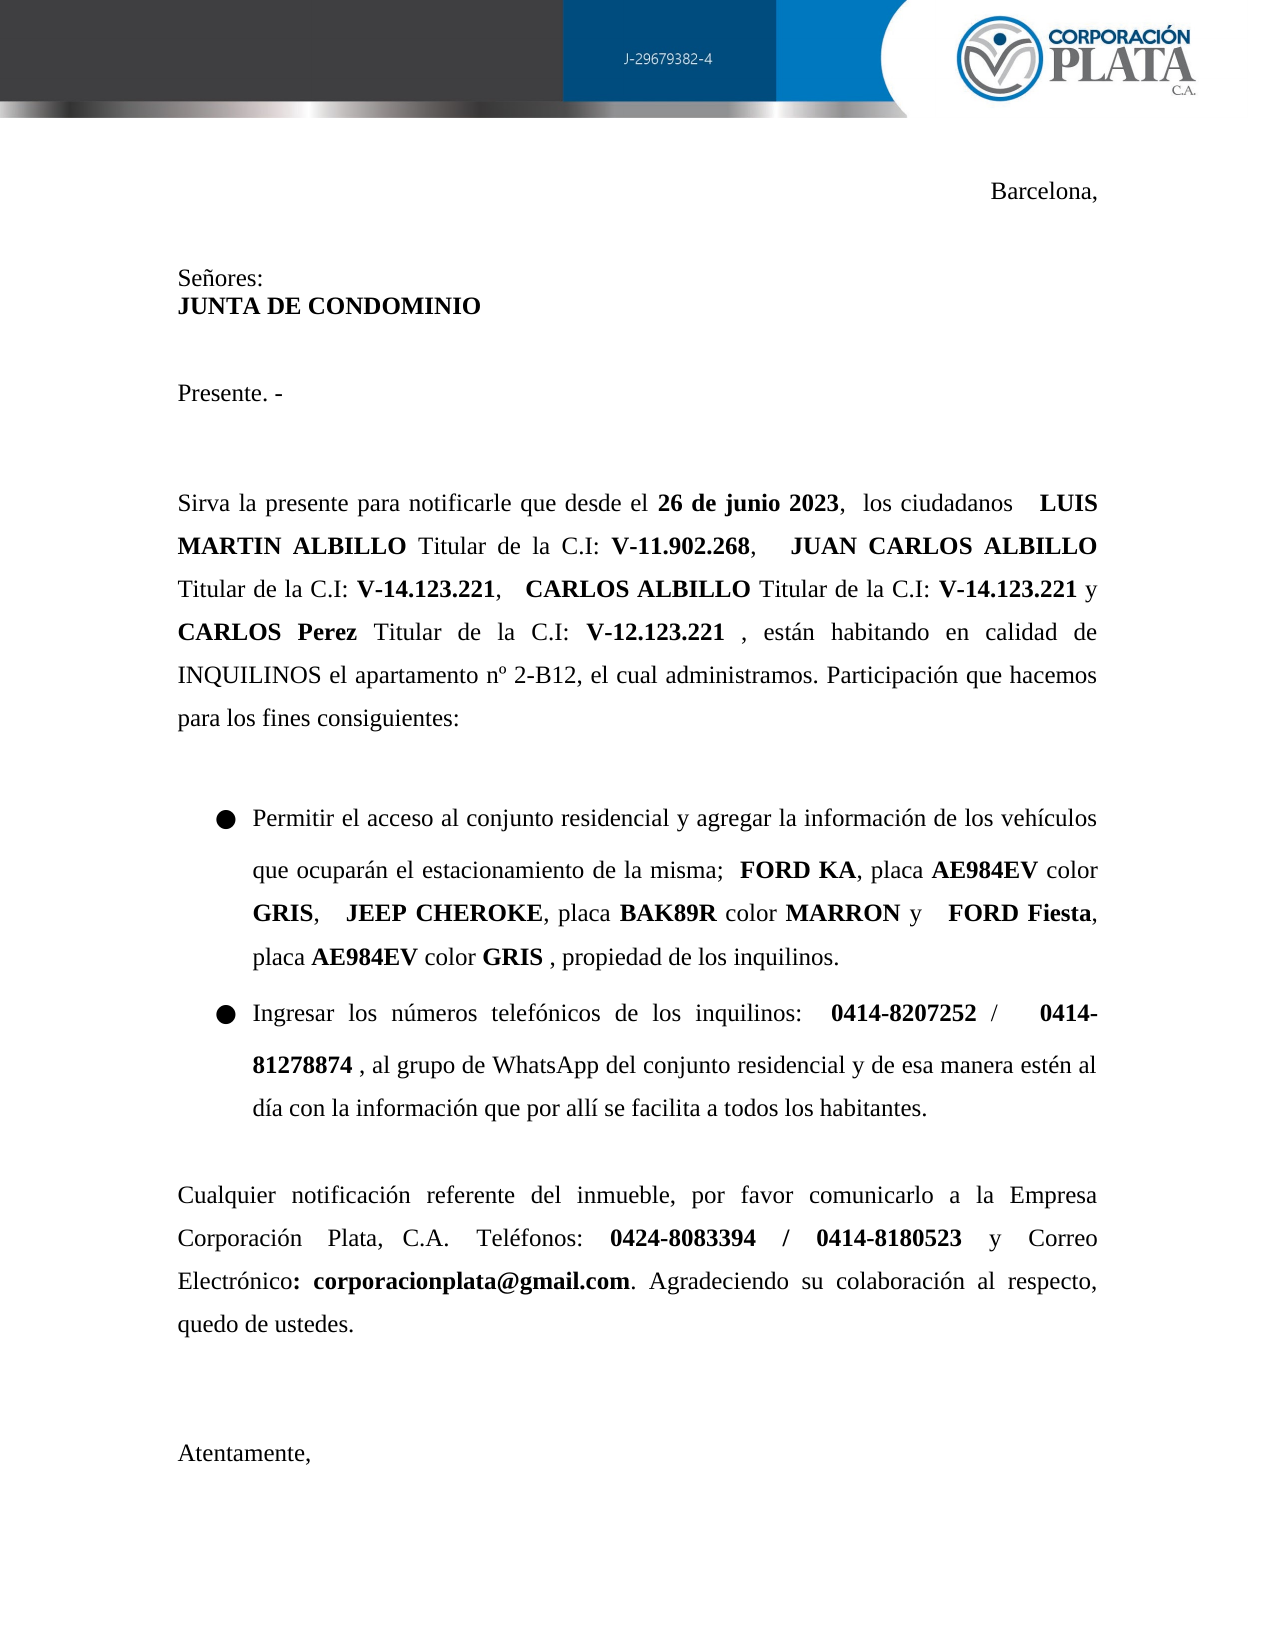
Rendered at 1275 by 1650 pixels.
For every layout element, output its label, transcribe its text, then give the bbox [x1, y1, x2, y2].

text Atentamente, [177, 1438, 1098, 1467]
list Permitir el acceso al conjunto residencial y agregar la información de los vehículos que ocuparán el estacionamiento de la misma; FORD KA, placa AE984EV color GRIS, JEEP CHEROKE, placa BAK89R color MARRON y FORD Fiesta, placa AE984EV color GRIS , propiedad de los inquilinos. [215, 790, 1098, 970]
text Señores: [177, 263, 1098, 291]
list Ingresar los números telefónicos de los inquilinos: 0414-8207252 / 0414-81278874 , al grupo de WhatsApp del conjunto residencial y de esa manera estén al día con la información que por allí se facilita a todos los habitantes. [215, 985, 1098, 1122]
text JUNTA DE CONDOMINIO [177, 291, 1098, 320]
picture [0, 0, 1248, 118]
text Cualquier notificación referente del inmueble, por favor comunicarlo a la Empresa Corporación Plata, C.A. Teléfonos: 0424-8083394 / 0414-8180523 y Correo Electrónico: corporacionplata@gmail.com. Agradeciendo su colaboración al respecto, quedo de ustedes. [177, 1180, 1098, 1338]
text Sirva la presente para notificarle que desde el 26 de junio 2023, los ciudadanos LUIS MARTIN ALBILLO Titular de la C.I: V-11.902.268, JUAN CARLOS ALBILLO Titular de la C.I: V-14.123.221, CARLOS ALBILLO Titular de la C.I: V-14.123.221 y CARLOS Perez Titular de la C.I: V-12.123.221 , están habitando en calidad de INQUILINOS el apartamento nº 2-B12, el cual administramos. Participación que hacemos para los fines consiguientes: [177, 488, 1098, 732]
text Barcelona, [620, 176, 1098, 205]
text Presente. - [177, 378, 1098, 406]
